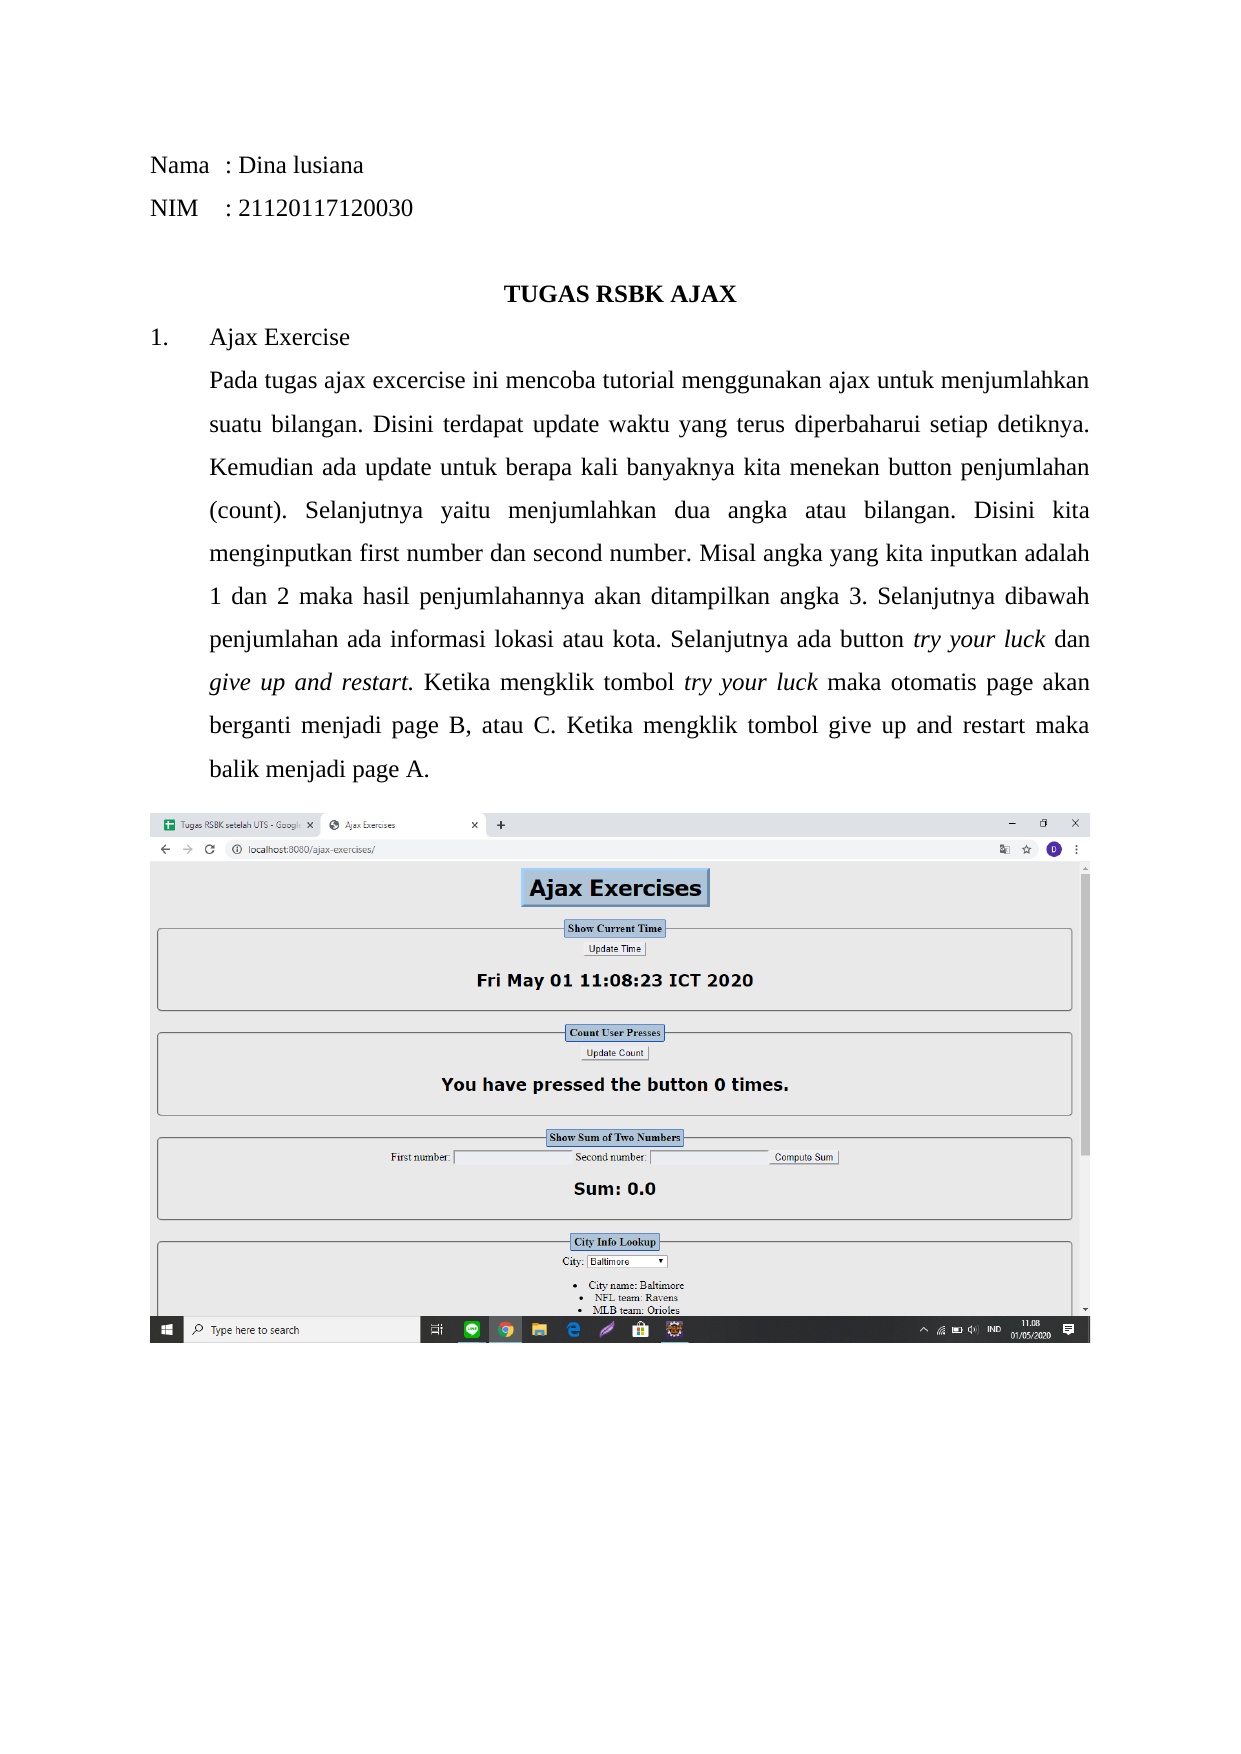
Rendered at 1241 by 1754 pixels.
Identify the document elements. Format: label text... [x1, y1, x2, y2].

text TUGAS RSBK AJAX [150, 279, 1090, 308]
text Nama : Dina lusiana [150, 150, 1090, 179]
picture [150, 813, 1091, 1343]
text NIM : 21120117120030 [150, 193, 1090, 222]
list Pada tugas ajax excercise ini mencoba tutorial menggunakan ajax untuk menjumlahkan suatu bilangan. Disini terdapat update waktu yang terus diperbaharui setiap detiknya. Kemudian ada update untuk berapa kali banyaknya kita menekan button penjumlahan (count). Selanjutnya yaitu menjumlahkan dua angka atau bilangan. Disini kita menginputkan first number dan second number. Misal angka yang kita inputkan adalah 1 dan 2 maka hasil penjumlahannya akan ditampilkan angka 3. Selanjutnya dibawah penjumlahan ada informasi lokasi atau kota. Selanjutnya ada button try your luck dan give up and restart. Ketika mengklik tombol try your luck maka otomatis page akan berganti menjadi page B, atau C. Ketika mengklik tombol give up and restart maka balik menjadi page A. [209, 366, 1090, 782]
list Ajax Exercise [150, 322, 1090, 351]
